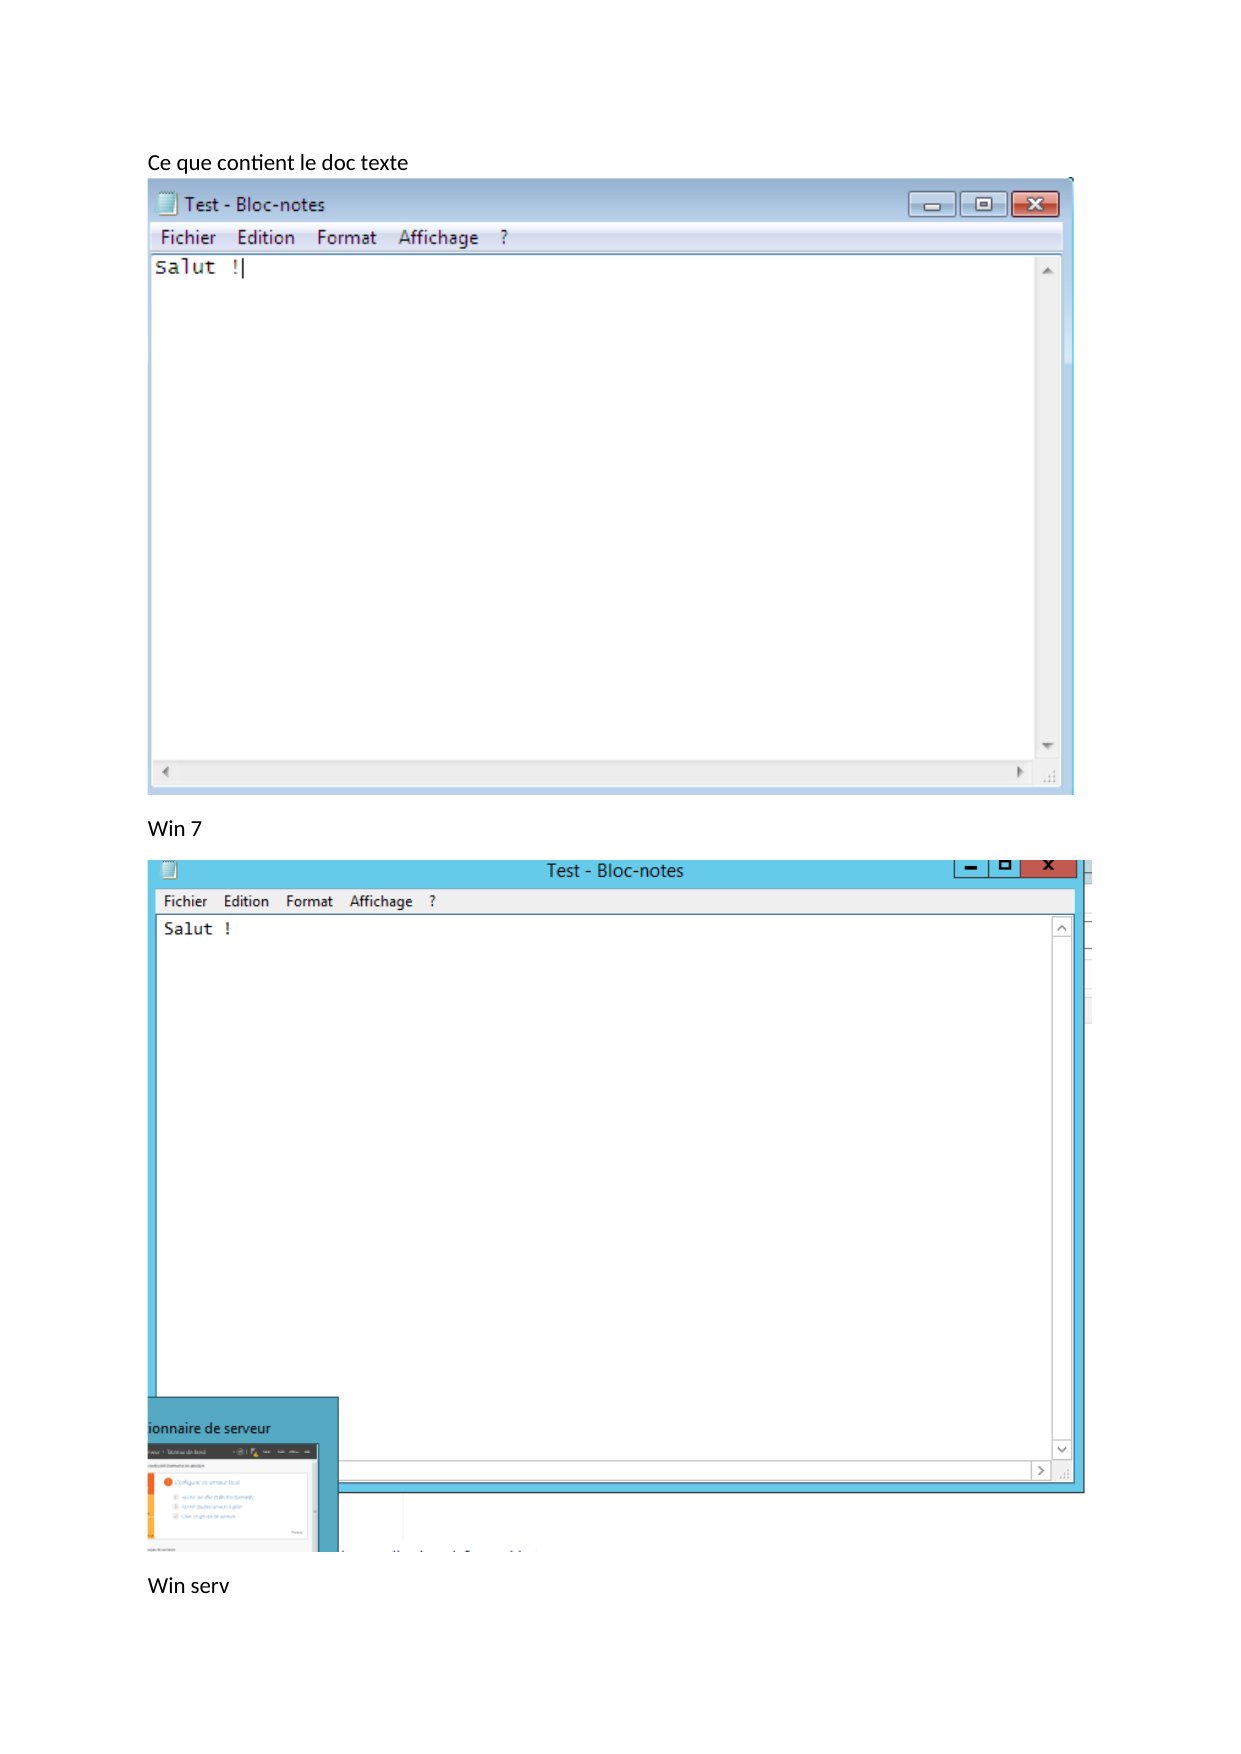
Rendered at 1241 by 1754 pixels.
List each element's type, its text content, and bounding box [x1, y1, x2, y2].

picture [147, 860, 1092, 1552]
picture [147, 177, 1074, 795]
text Win 7 [148, 814, 1093, 842]
text Win serv [148, 1571, 1093, 1599]
